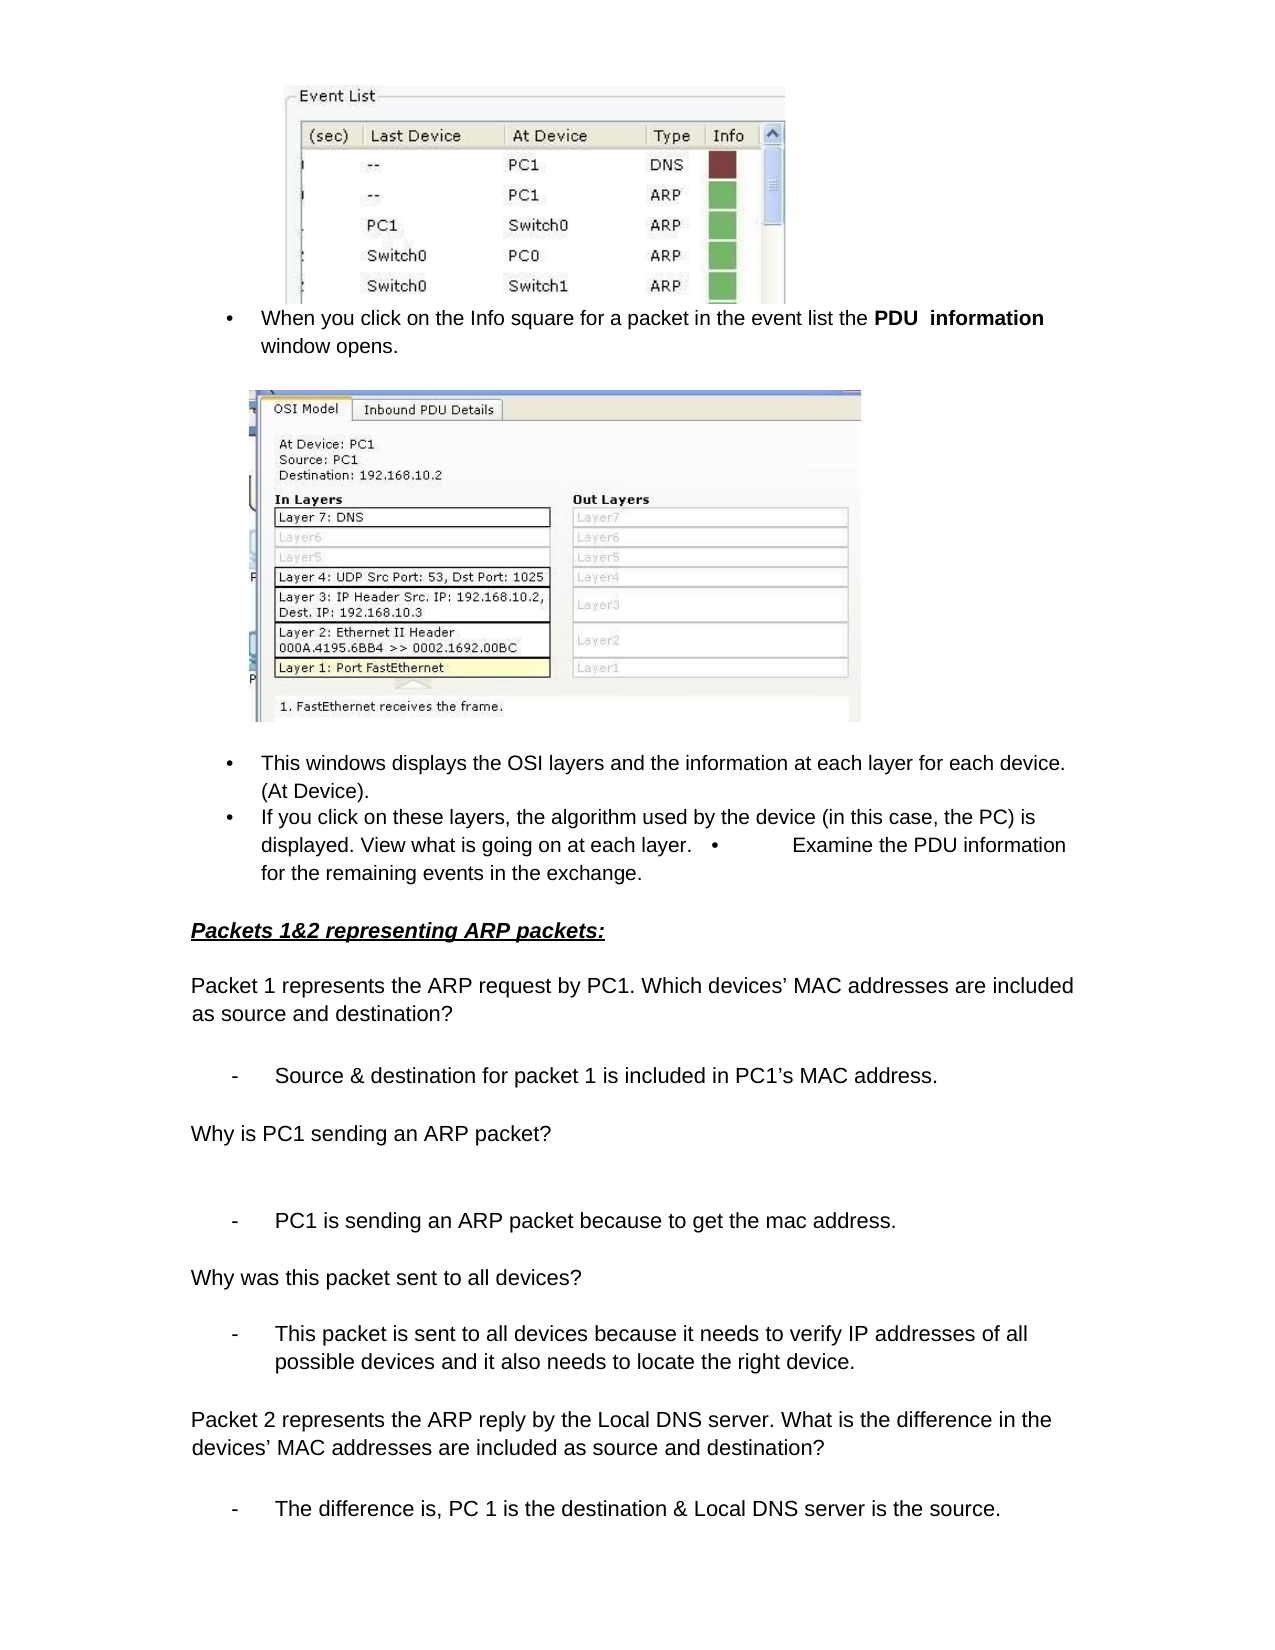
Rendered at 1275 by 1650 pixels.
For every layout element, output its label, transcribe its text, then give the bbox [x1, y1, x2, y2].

text Why was this packet sent to all devices? [191, 1265, 1068, 1290]
picture [248, 390, 862, 722]
list PC1 is sending an ARP packet because to get the mac address. [231, 1206, 1068, 1234]
list This windows displays the OSI layers and the information at each layer for each device. (At Device). [226, 751, 1079, 804]
text Why is PC1 sending an ARP packet? [191, 1121, 1068, 1146]
text Packet 2 represents the ARP reply by the Local DNS server. What is the difference in the devices’ MAC addresses are included as source and destination? [191, 1406, 1068, 1461]
text Packets 1&2 representing ARP packets: [191, 917, 1079, 943]
list Source & destination for packet 1 is included in PC1’s MAC address. [231, 1062, 1068, 1089]
list When you click on the Info square for a packet in the event list the PDU information window opens. [226, 306, 1079, 359]
list If you click on these layers, the algorithm used by the device (in this case, the PC) is displayed. View what is going on at each layer. • Examine the PDU information for the remaining events in the exchange. [226, 805, 1079, 886]
list This packet is sent to all devices because it needs to verify IP addresses of all possible devices and it also needs to locate the right device. [231, 1321, 1068, 1376]
picture [283, 85, 786, 304]
text Packet 1 represents the ARP request by PC1. Which devices’ MAC addresses are included as source and destination? [191, 973, 1079, 1027]
list The difference is, PC 1 is the destination & Local DNS server is the source. [231, 1494, 1068, 1522]
